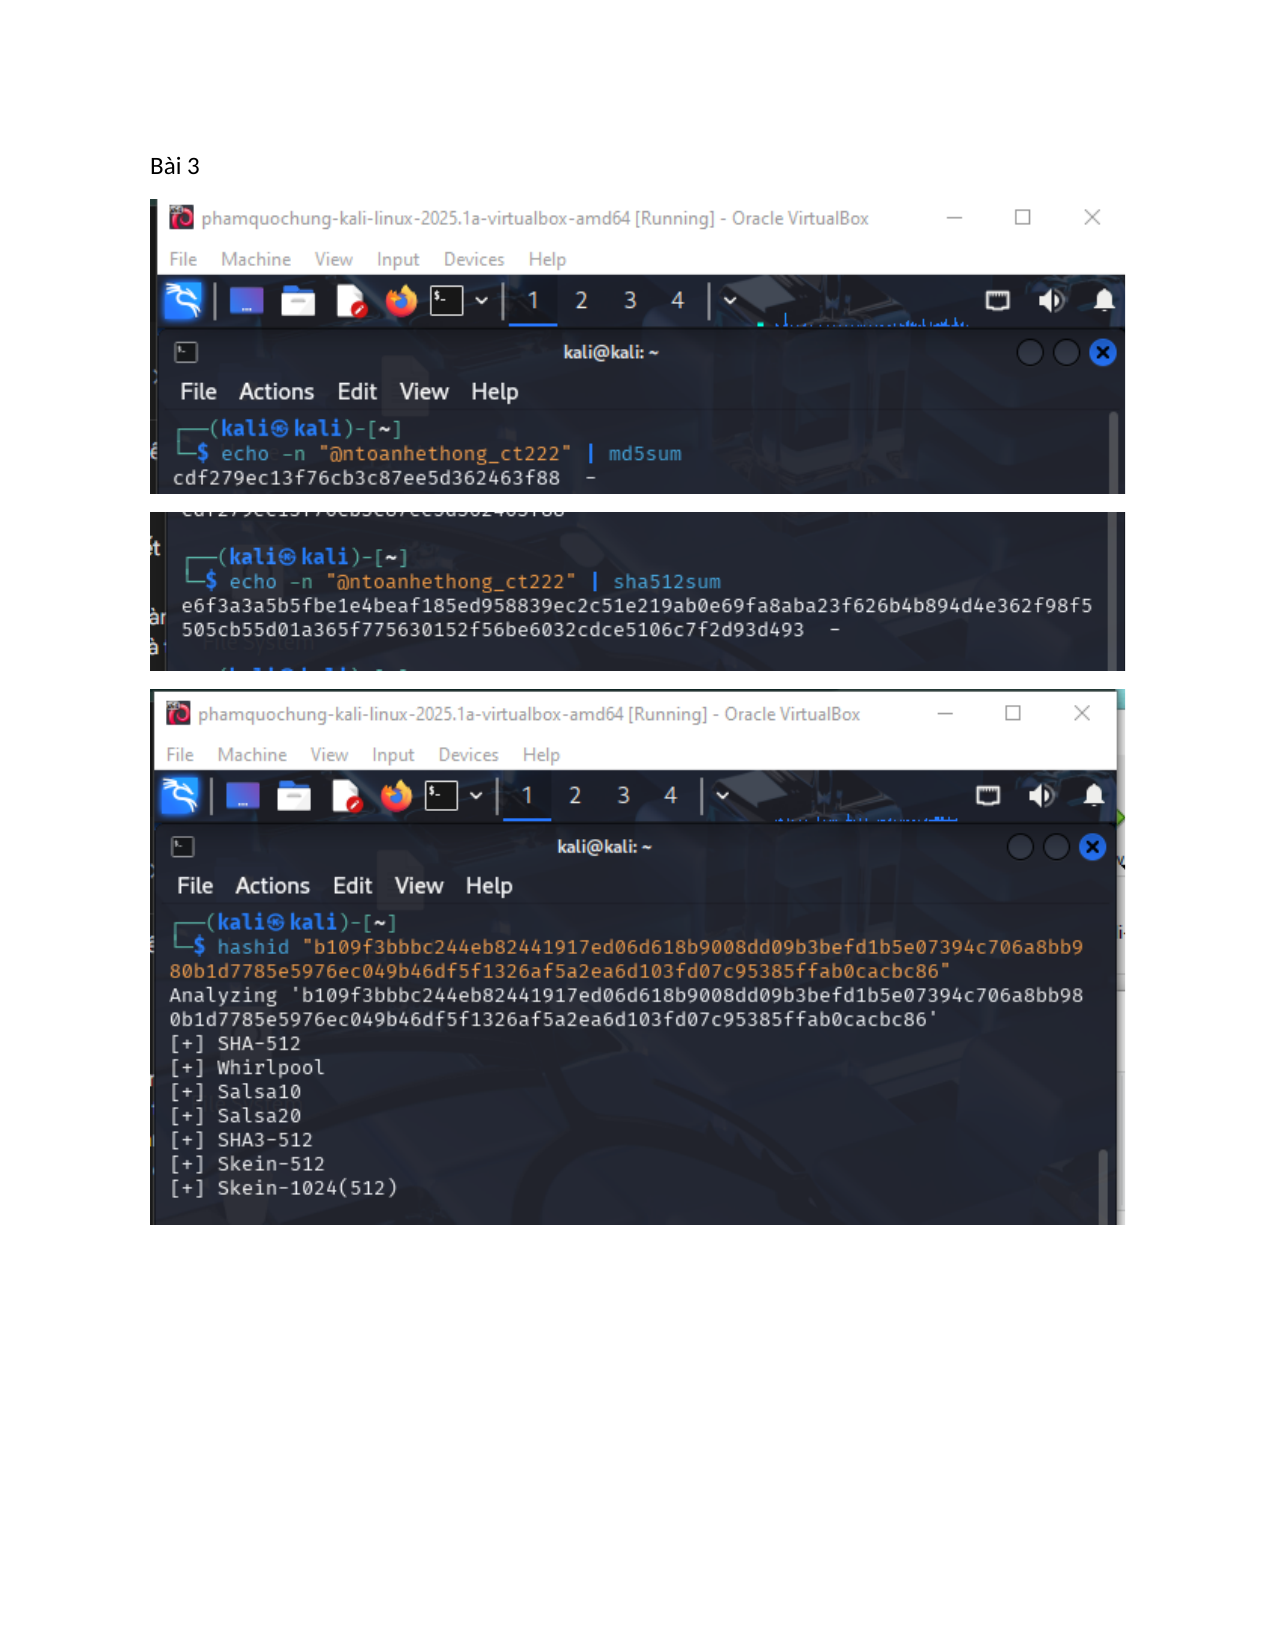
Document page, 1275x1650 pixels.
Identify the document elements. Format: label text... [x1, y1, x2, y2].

picture [150, 512, 1125, 671]
picture [150, 689, 1125, 1225]
picture [150, 199, 1125, 494]
text Bài 3 [150, 150, 1125, 181]
